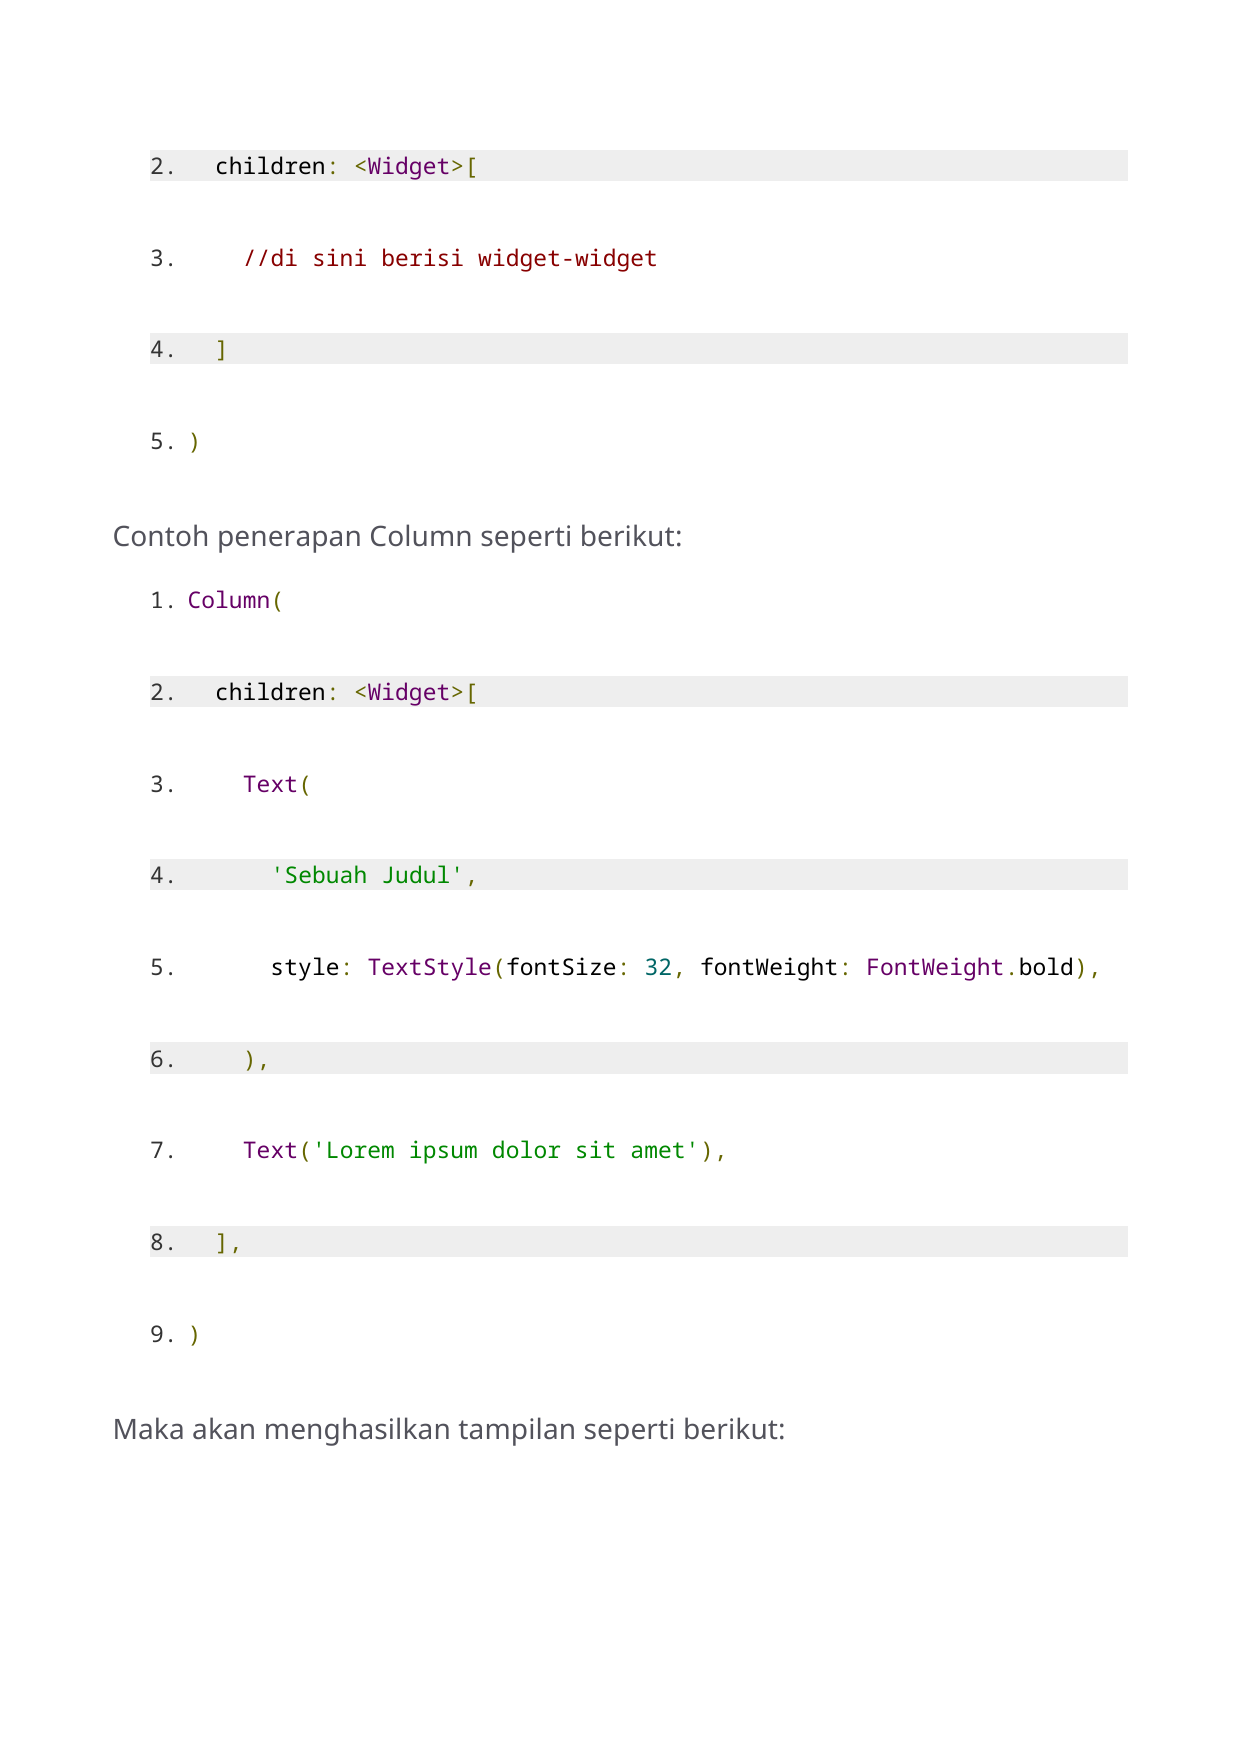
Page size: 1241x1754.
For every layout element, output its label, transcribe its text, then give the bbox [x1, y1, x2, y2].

list children: <Widget>[ [150, 676, 1128, 707]
list Text( [150, 767, 1128, 799]
list style: TextStyle(fontSize: 32, fontWeight: FontWeight.bold), [150, 951, 1128, 982]
list Text('Lorem ipsum dolor sit amet'), [150, 1134, 1128, 1165]
list ) [150, 1317, 1128, 1349]
list 'Sebuah Judul', [150, 859, 1128, 890]
list ), [150, 1042, 1128, 1074]
list //di sini berisi widget-widget [150, 242, 1128, 273]
text Contoh penerapan Column seperti berikut: [112, 517, 1128, 555]
list ) [150, 425, 1128, 456]
text Maka akan menghasilkan tampilan seperti berikut: [112, 1409, 1128, 1498]
list Column( [150, 584, 1128, 615]
list ] [150, 333, 1128, 364]
list ], [150, 1226, 1128, 1257]
list children: <Widget>[ [150, 150, 1128, 181]
